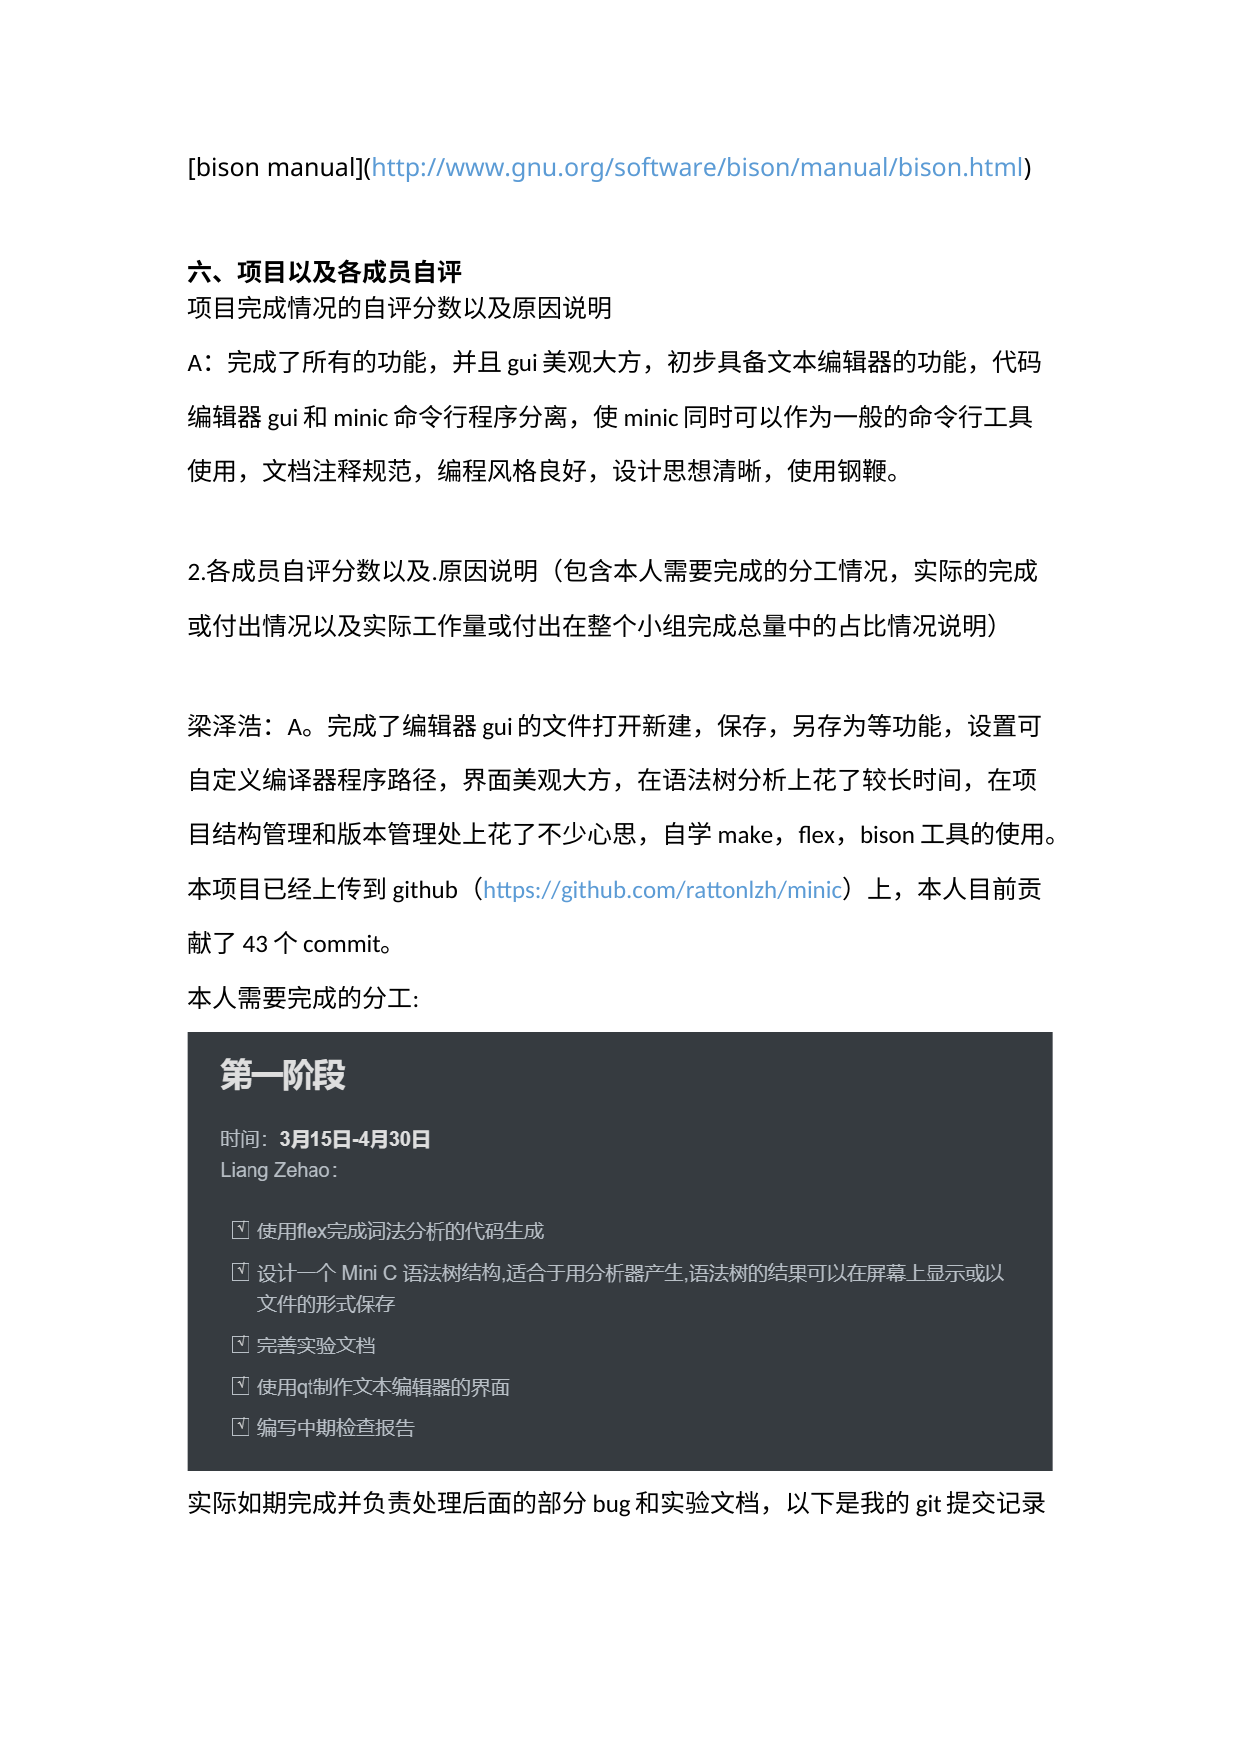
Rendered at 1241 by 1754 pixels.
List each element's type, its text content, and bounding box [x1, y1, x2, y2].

list 项目以及各成员自评 [187, 252, 1053, 288]
text A：完成了所有的功能，并且gui美观大方，初步具备文本编辑器的功能，代码编辑器gui和minic命令行程序分离，使minic同时可以作为一般的命令行工具使用，文档注释规范，编程风格良好，设计思想清晰，使用钢鞭。 [187, 343, 1053, 488]
picture [187, 1032, 1053, 1471]
text 本人需要完成的分工: [187, 978, 1053, 1014]
text 2.各成员自评分数以及.原因说明（包含本人需要完成的分工情况，实际的完成或付出情况以及实际工作量或付出在整个小组完成总量中的占比情况说明） [187, 552, 1053, 642]
text 项目完成情况的自评分数以及原因说明 [187, 288, 1053, 325]
text [bison manual](http://www.gnu.org/software/bison/manual/bison.html) [187, 150, 1053, 184]
text 梁泽浩：A。完成了编辑器gui的文件打开新建，保存，另存为等功能，设置可自定义编译器程序路径，界面美观大方，在语法树分析上花了较长时间，在项目结构管理和版本管理处上花了不少心思，自学make，flex，bison工具的使用。本项目已经上传到github（https://github.com/rattonlzh/minic）上，本人目前贡献了43个commit。 [187, 706, 1053, 960]
text 实际如期完成并负责处理后面的部分bug和实验文档，以下是我的git提交记录 [187, 1484, 1053, 1520]
